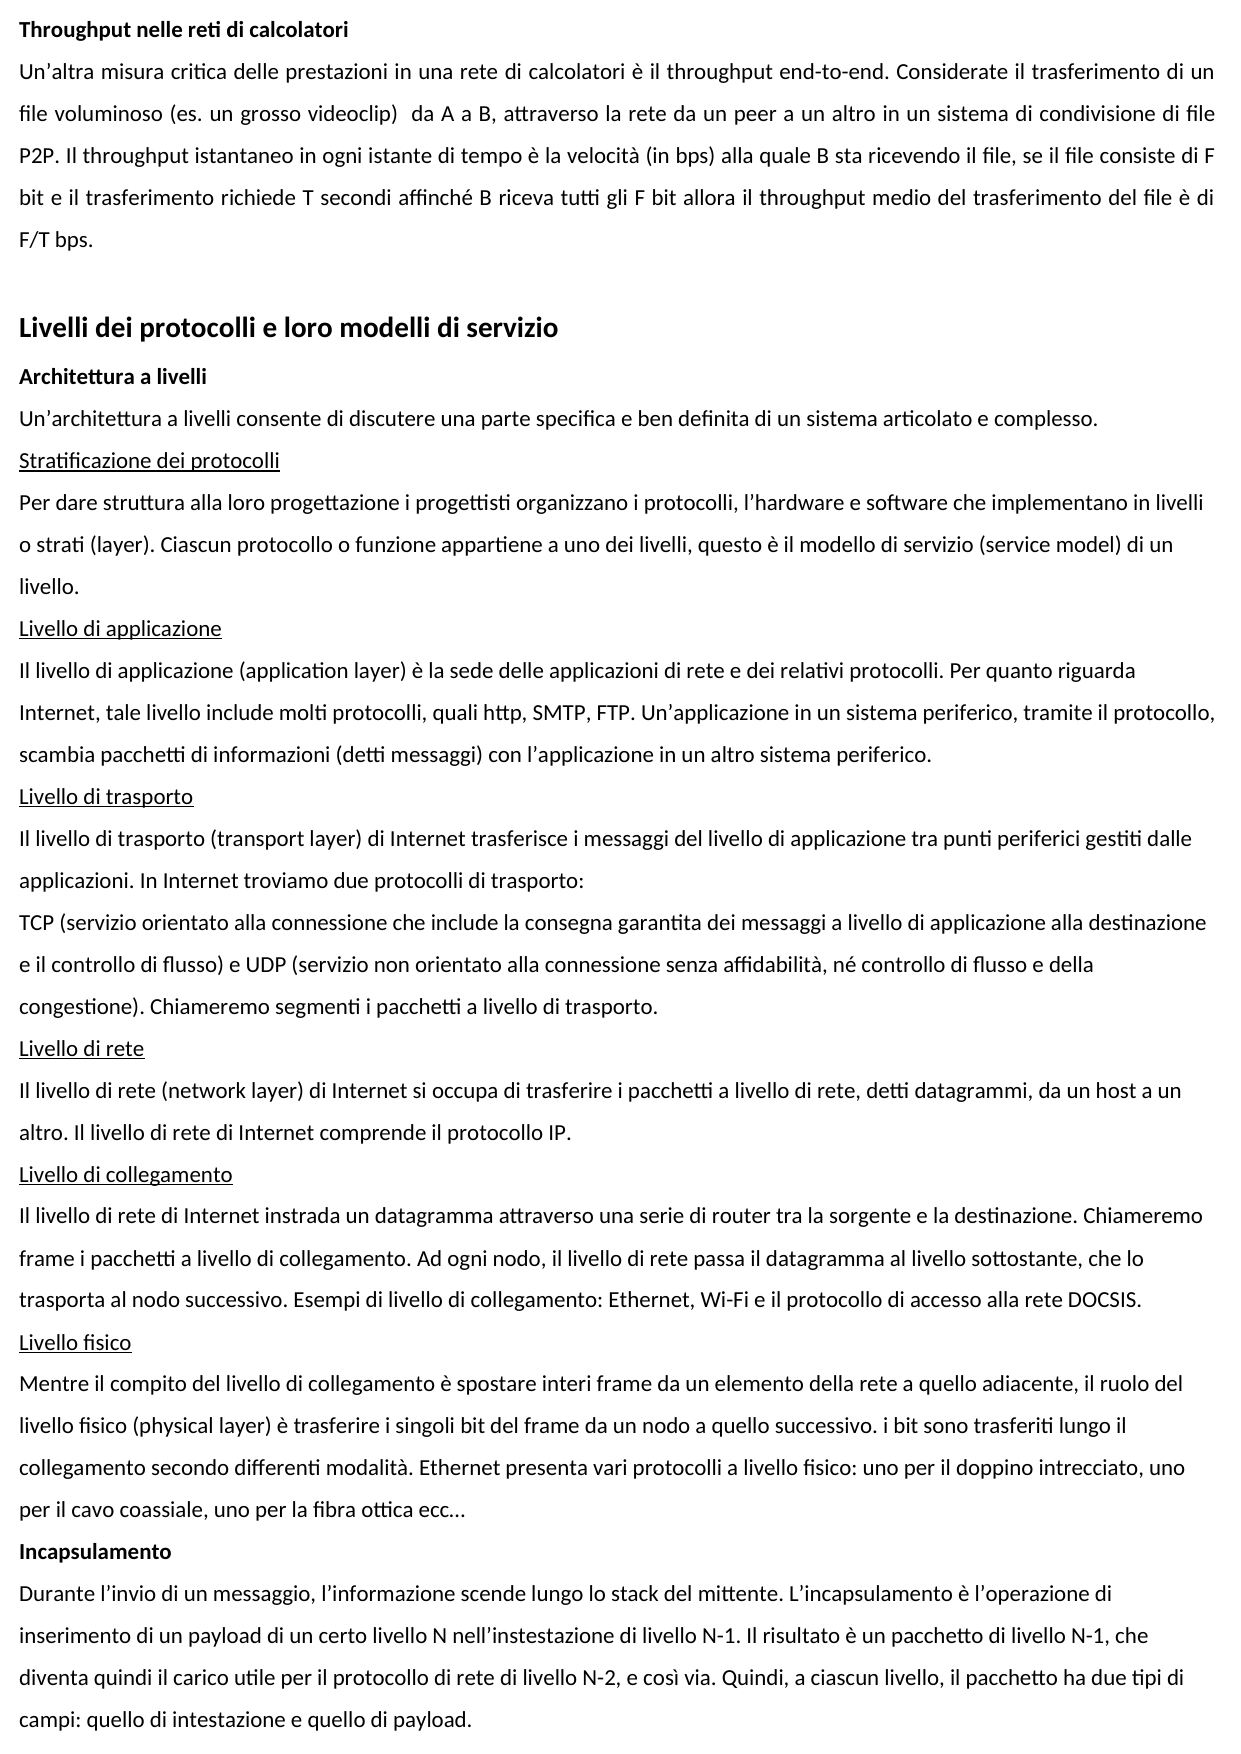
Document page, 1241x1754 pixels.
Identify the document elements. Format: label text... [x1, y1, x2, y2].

text Il livello di applicazione (application layer) è la sede delle applicazioni di rete e dei relativi protocolli. Per quanto riguarda Internet, tale livello include molti protocolli, quali http, SMTP, FTP. Un’applicazione in un sistema periferico, tramite il protocollo, scambia pacchetti di informazioni (detti messaggi) con l’applicazione in un altro sistema periferico. [19, 656, 1218, 768]
text Il livello di trasporto (transport layer) di Internet trasferisce i messaggi del livello di applicazione tra punti periferici gestiti dalle applicazioni. In Internet troviamo due protocolli di trasporto: [19, 824, 1218, 894]
text Livello di rete [19, 1034, 1218, 1062]
text Livelli dei protocolli e loro modelli di servizio [19, 309, 1218, 344]
text Livello di collegamento [19, 1160, 1218, 1188]
text TCP (servizio orientato alla connessione che include la consegna garantita dei messaggi a livello di applicazione alla destinazione e il controllo di flusso) e UDP (servizio non orientato alla connessione senza affidabilità, né controllo di flusso e della congestione). Chiameremo segmenti i pacchetti a livello di trasporto. [19, 908, 1218, 1020]
text Incapsulamento [19, 1537, 1218, 1566]
text Livello fisico [19, 1328, 1218, 1356]
text Per dare struttura alla loro progettazione i progettisti organizzano i protocolli, l’hardware e software che implementano in livelli o strati (layer). Ciascun protocollo o funzione appartiene a uno dei livelli, questo è il modello di servizio (service model) di un livello. [19, 488, 1218, 600]
text Livello di applicazione [19, 614, 1218, 642]
text Un’architettura a livelli consente di discutere una parte specifica e ben definita di un sistema articolato e complesso. [19, 404, 1218, 432]
text Throughput nelle reti di calcolatori [19, 15, 1218, 43]
text Un’altra misura critica delle prestazioni in una rete di calcolatori è il throughput end-to-end. Considerate il trasferimento di un file voluminoso (es. un grosso videoclip) da A a B, attraverso la rete da un peer a un altro in un sistema di condivisione di file P2P. Il throughput istantaneo in ogni istante di tempo è la velocità (in bps) alla quale B sta ricevendo il file, se il file consiste di F bit e il trasferimento richiede T secondi affinché B riceva tutti gli F bit allora il throughput medio del trasferimento del file è di F/T bps. [19, 57, 1218, 253]
text Stratificazione dei protocolli [19, 446, 1218, 474]
text Il livello di rete (network layer) di Internet si occupa di trasferire i pacchetti a livello di rete, detti datagrammi, da un host a un altro. Il livello di rete di Internet comprende il protocollo IP. [19, 1076, 1218, 1146]
text Livello di trasporto [19, 782, 1218, 810]
text Durante l’invio di un messaggio, l’informazione scende lungo lo stack del mittente. L’incapsulamento è l’operazione di inserimento di un payload di un certo livello N nell’instestazione di livello N-1. Il risultato è un pacchetto di livello N-1, che diventa quindi il carico utile per il protocollo di rete di livello N-2, e così via. Quindi, a ciascun livello, il pacchetto ha due tipi di campi: quello di intestazione e quello di payload. [19, 1579, 1218, 1733]
text Mentre il compito del livello di collegamento è spostare interi frame da un elemento della rete a quello adiacente, il ruolo del livello fisico (physical layer) è trasferire i singoli bit del frame da un nodo a quello successivo. i bit sono trasferiti lungo il collegamento secondo differenti modalità. Ethernet presenta vari protocolli a livello fisico: uno per il doppino intrecciato, uno per il cavo coassiale, uno per la fibra ottica ecc… [19, 1369, 1218, 1523]
text Il livello di rete di Internet instrada un datagramma attraverso una serie di router tra la sorgente e la destinazione. Chiameremo frame i pacchetti a livello di collegamento. Ad ogni nodo, il livello di rete passa il datagramma al livello sottostante, che lo trasporta al nodo successivo. Esempi di livello di collegamento: Ethernet, Wi-Fi e il protocollo di accesso alla rete DOCSIS. [19, 1202, 1218, 1314]
text Architettura a livelli [19, 362, 1218, 390]
